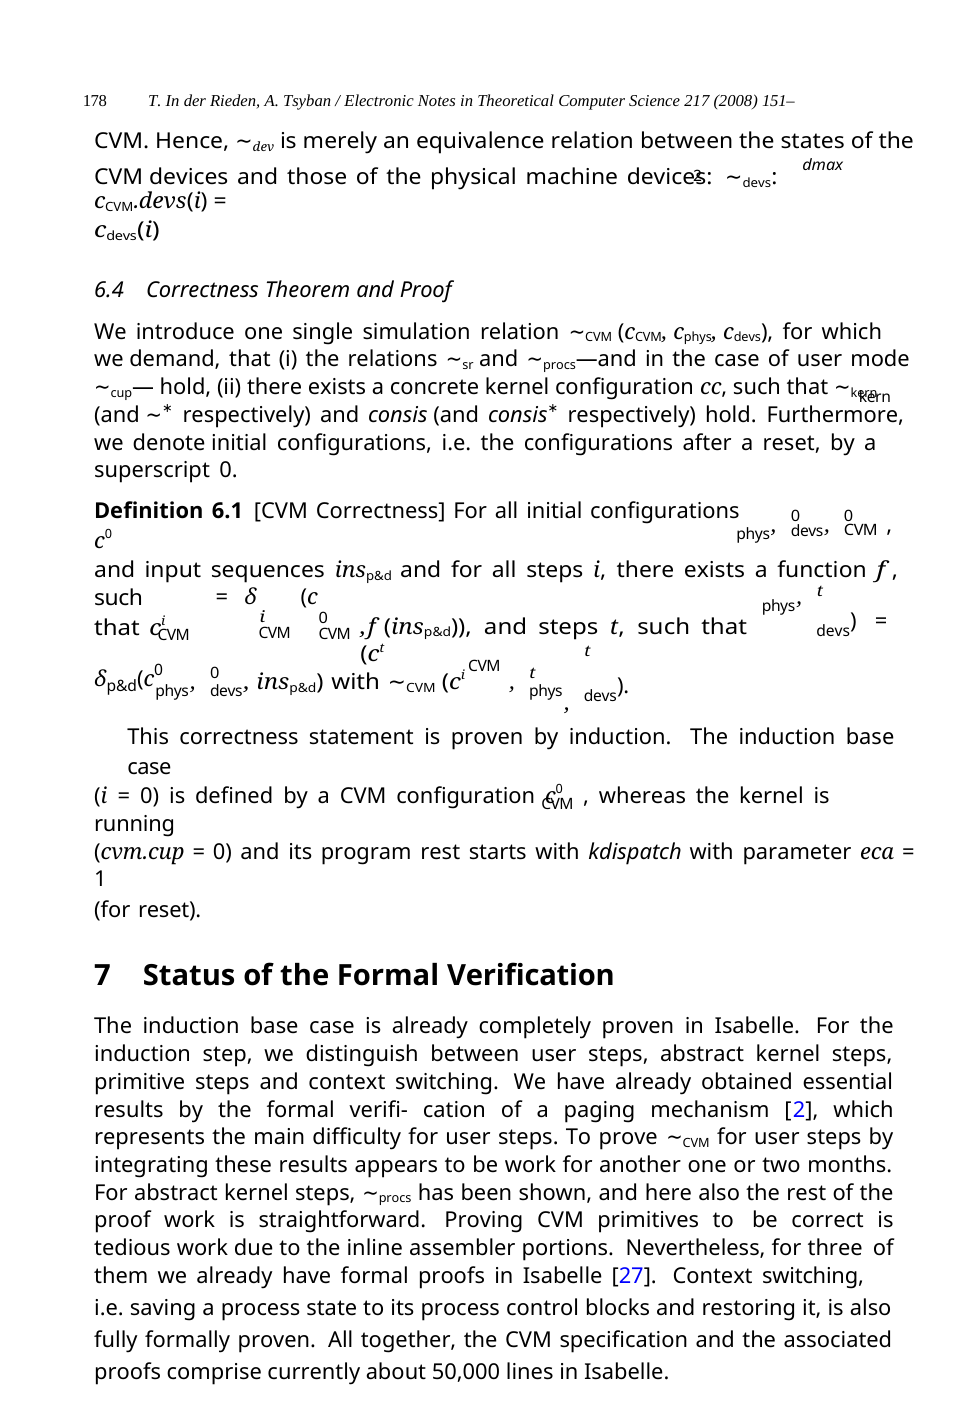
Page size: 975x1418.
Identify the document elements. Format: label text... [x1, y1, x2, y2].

text (cvm.cup = 0) and its program rest starts with kdispatch with parameter eca = 1 [94, 837, 914, 892]
text devs) = [816, 614, 914, 642]
text (for reset). [94, 894, 914, 924]
text t [529, 667, 563, 681]
text , insp&d) with ∼CVM (ci [244, 667, 478, 695]
text phys [529, 681, 563, 700]
text CVM [258, 625, 299, 642]
text 0 [844, 507, 914, 525]
text cdevs(i) [94, 215, 914, 243]
text 0 [210, 667, 243, 682]
text i.e. saving a process state to its process control blocks and restoring it, is also fully formally proven. All together, the CVM specification and the associated proofs comprise currently about 50,000 lines in Isabelle. [94, 1292, 893, 1386]
text CVM [318, 626, 359, 642]
text CVM. Hence, ∼dev is merely an equivalence relation between the states of the CVM devices and those of the physical machine devices: ∼devs: dmax cCVM.devs(i) = [94, 129, 914, 215]
text (i = 0) is defined by a CVM configuration c0 , whereas the kernel is running [94, 781, 914, 837]
text devs). [583, 669, 914, 708]
subtitle Status of the Formal Verification [94, 954, 914, 993]
text We introduce one single simulation relation ∼CVM (cCVM, cphys, cdevs), for which we demand, that (i) the relations ∼sr and ∼procs—and in the case of user mode ∼cup— hold, (ii) there exists a concrete kernel configuration cc, such that ∼kern (and ∼∗ respectively) and consis (and consis∗ respectively) hold. Furthermore, we denote initial configurations, i.e. the configurations after a reset, by a superscript 0. [94, 317, 914, 483]
text Definition 6.1 [CVM Correctness] For all initial configurations c0 [94, 495, 749, 555]
text i [259, 612, 299, 625]
list Correctness Theorem and Proof [94, 273, 914, 303]
text ,f (insp&d)), and steps t, such that (ct [360, 612, 772, 667]
text and input sequences insp&d and for all steps i, there exists a function f , such [94, 555, 914, 611]
text 0 [791, 507, 823, 525]
text that ci [94, 612, 167, 642]
text This correctness statement is proven by induction. The induction base case [127, 721, 914, 781]
text devs [791, 525, 823, 539]
text CVM [844, 525, 914, 539]
text 0 [318, 612, 359, 626]
text δp&d(c0 [94, 667, 168, 697]
text devs [210, 682, 243, 700]
text The induction base case is already completely proven in Isabelle. For the induction step, we distinguish between user steps, abstract kernel steps, primitive steps and context switching. We have already obtained essential results by the formal verifi- cation of a paging mechanism [2], which represents the main difficulty for user steps. To prove ∼CVM for user steps by integrating these results appears to be work for another one or two months. For abstract kernel steps, ∼procs has been shown, and here also the rest of the proof work is straightforward. Proving CVM primitives to be correct is tedious work due to the inline assembler portions. Nevertheless, for three of them we already have formal proofs in Isabelle [27]. Context switching, [94, 1012, 893, 1289]
